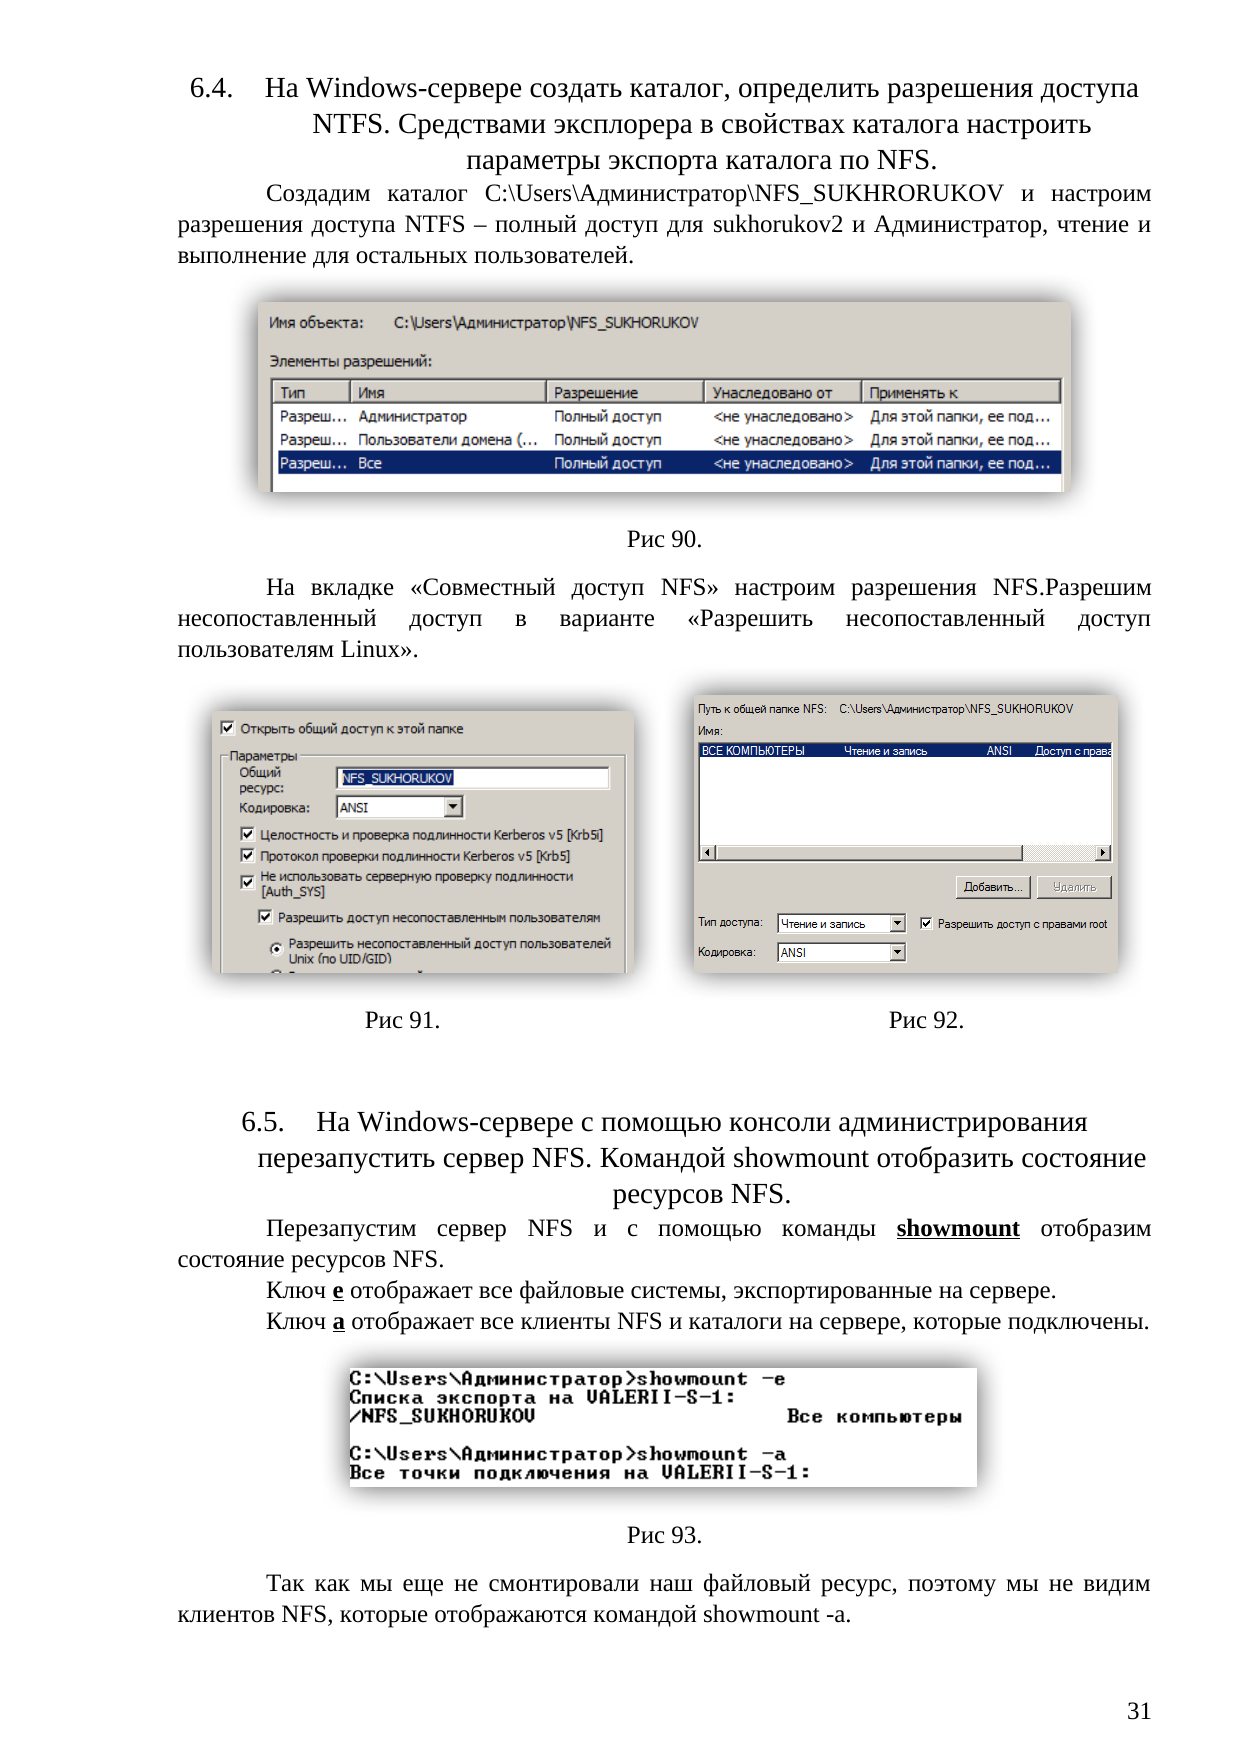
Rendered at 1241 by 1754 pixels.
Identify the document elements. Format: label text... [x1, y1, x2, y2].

text Создадим каталог C:\Users\Администратор\NFS_SUKHRORUKOV и настроим разрешения доступа NTFS – полный доступ для sukhorukov2 и Администратор, чтение и выполнение для остальных пользователей. [177, 178, 1152, 269]
picture [694, 695, 1118, 973]
text Так как мы еще не смонтировали наш файловый ресурс, поэтому мы не видим клиентов NFS, которые отображаются командой showmount -а. [177, 1568, 1152, 1628]
text Перезапустим сервер NFS и с помощью команды showmount отобразим состояние ресурсов NFS. [177, 1213, 1152, 1273]
text Ключ а отображает все клиенты NFS и каталоги на сервере, которые подключены. [177, 1306, 1152, 1335]
picture [350, 1368, 977, 1487]
subtitle На Windows-сервере с помощью консоли администрирования перезапустить сервер NFS. Командой showmount отобразить состояние ресурсов NFS. [177, 1104, 1152, 1210]
text Ключ e отображает все файловые системы, экспортированные на сервере. [177, 1275, 1152, 1304]
picture [258, 302, 1071, 492]
subtitle На Windows-сервере создать каталог, определить разрешения доступа NTFS. Средствами эксплорера в свойствах каталога настроить параметры экспорта каталога по NFS. [177, 70, 1152, 176]
text На вкладке «Совместный доступ NFS» настроим разрешения NFS.Разрешим несопоставленный доступ в варианте «Разрешить несопоставленный доступ пользователям Linux». [177, 572, 1152, 662]
picture [212, 711, 634, 973]
